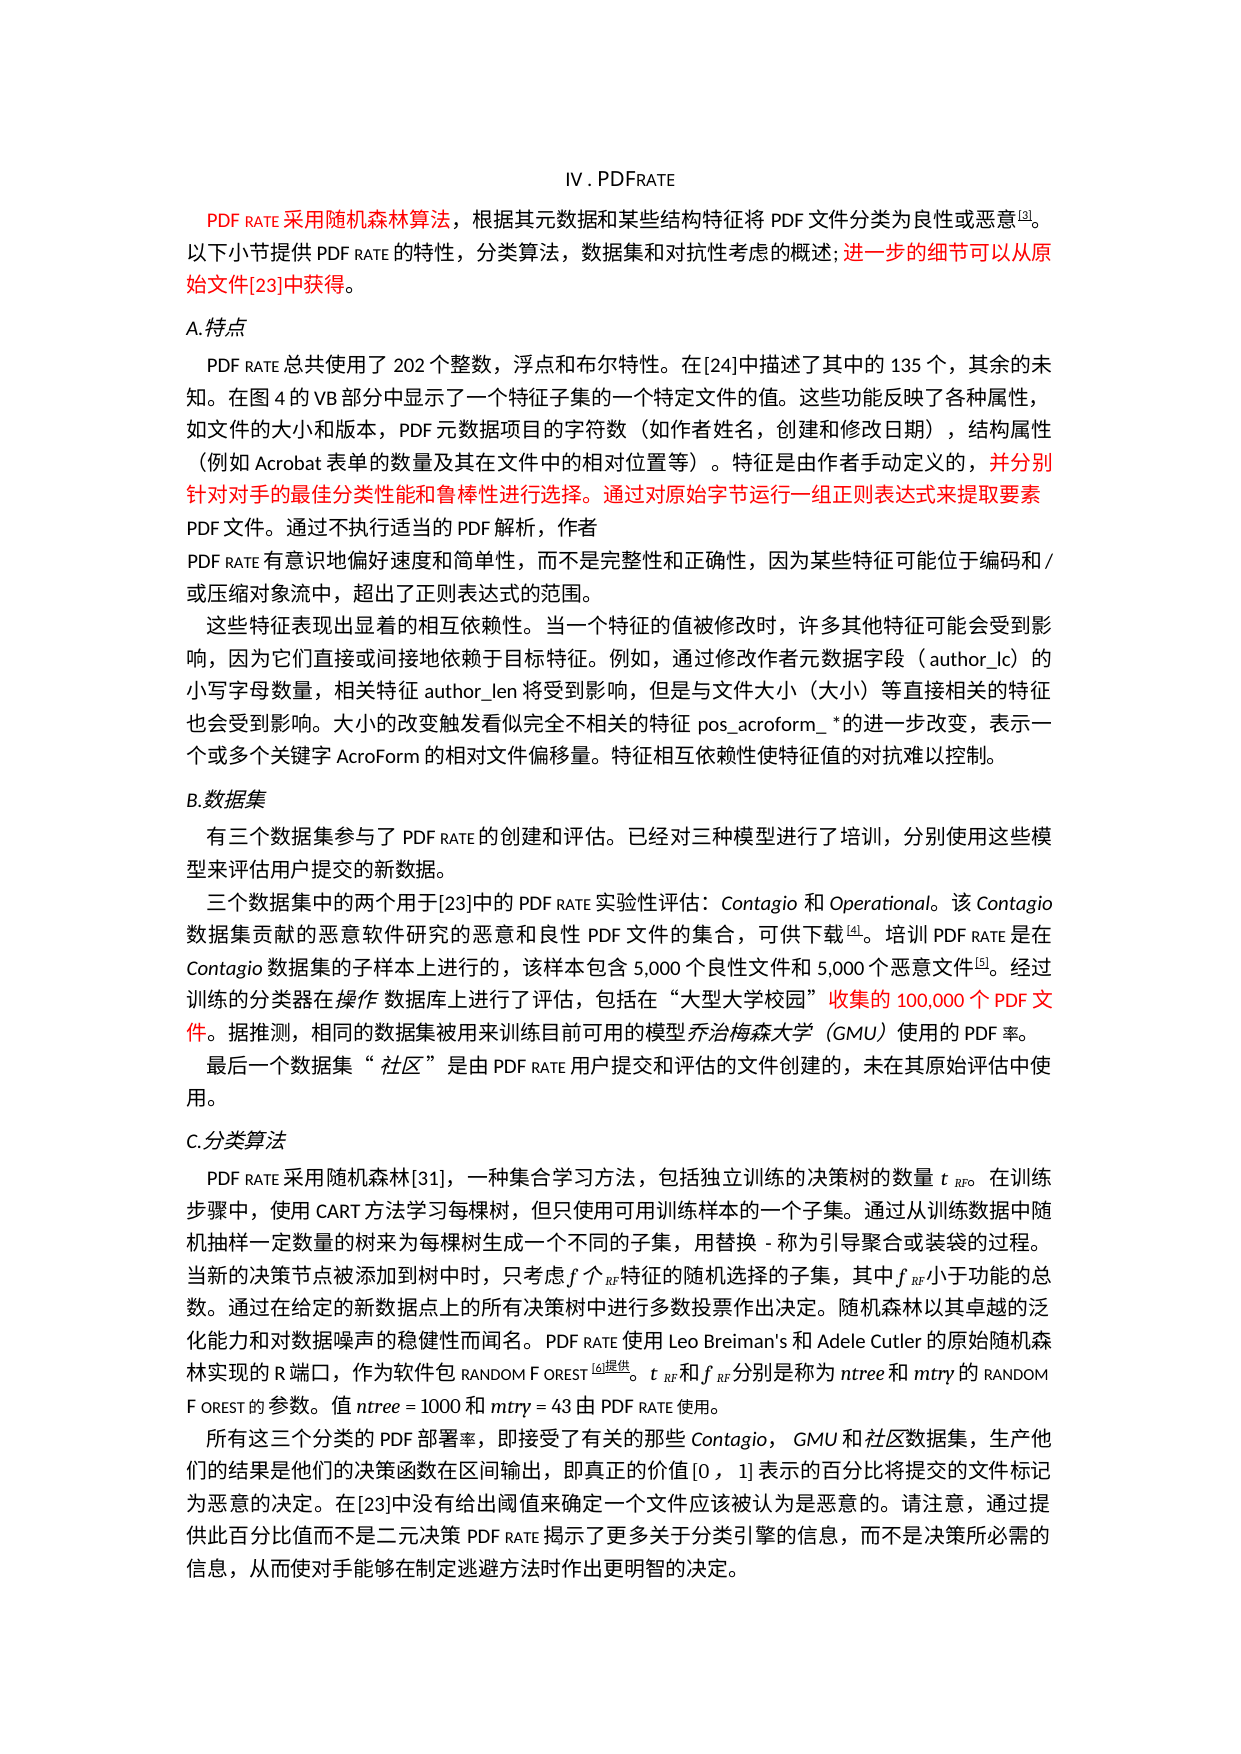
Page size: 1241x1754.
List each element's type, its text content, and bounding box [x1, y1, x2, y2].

text 所有这三个分类的PDF部署率，即接受了有关的那些Contagio， GMU和社区数据集，生产他们的结果是他们的决策函数在区间输出，即真正的价值[0 ， 1] 表示的百分比将提交的文件标记为恶意的决定。在[23]中没有给出阈值来确定一个文件应该被认为是恶意的。请注意，通过提供此百分比值而不是二元决策PDF RATE揭示了更多关于分类引擎的信息，而不是决策所必需的信息，从而使对手能够在制定逃避方法时作出更明智的决定。 [186, 1421, 1053, 1583]
text PDF RATE 采用随机森林[31]，一种集合学习方法，包括独立训练的决策树的数量t RF。在训练步骤中，使用CART方法学习每棵树，但只使用可用训练样本的一个子集。通过从训练数据中随机抽样一定数量的树来为每棵树生成一个不同的子集，用替换 - 称为引导聚合或装袋的过程。当新的决策节点被添加到树中时，只考虑f个RF特征的随机选择的子集，其中f RF小于功能的总数。通过在给定的新数据点上的所有决策树中进行多数投票作出决定。随机森林以其卓越的泛化能力和对数据噪声的稳健性而闻名。PDF RATE 使用Leo Breiman's和Adele Cutler的原始随机森林实现的R端口，作为软件包RANDOM F OREST [6]提供。t RF和f RF分别是称为ntree和mtry的RANDOM F OREST的 参数。值ntree = 1000 和mtry = 43由PDF RATE使用。 [186, 1161, 1053, 1421]
text PDF RATE 采用随机森林算法，根据其元数据和某些结构特征将PDF文件分类为良性或恶意[3]。以下小节提供PDF RATE 的特性，分类算法，数据集和对抗性考虑的概述; 进一步的细节可以从原始文件[23]中获得。 [186, 202, 1053, 299]
text 三个数据集中的两个用于[23]中的PDF RATE 实验性评估：Contagio 和Operational。该Contagio数据集贡献的恶意软件研究的恶意和良性PDF文件的集合，可供下载[4] 。培训PDF RATE 是在Contagio数据集的子样本上进行的，该样本包含5,000个良性文件和5,000个恶意文件[5]。经过训练的分类器在操作 数据库上进行了评估，包括在“大型大学校园”收集的100,000个PDF文件。据推测，相同的数据集被用来训练目前可用的模型乔治梅森大学（GMU）使用的PDF 率。 [186, 885, 1053, 1047]
text PDF RATE 有意识地偏好速度和简单性，而不是完整性和正确性，因为某些特征可能位于编码和/或压缩对象流中，超出了正则表达式的范围。 [186, 543, 1053, 608]
text B.数据集 [186, 782, 1053, 815]
text 这些特征表现出显着的相互依赖性。当一个特征的值被修改时，许多其他特征可能会受到影响，因为它们直接或间接地依赖于目标特征。例如，通过修改作者元数据字段（author_lc）的小写字母数量，相关特征author_len将受到影响，但是与文件大小（大小）等直接相关的特征也会受到影响。大小的改变触发看似完全不相关的特征pos_acroform_ *的进一步改变，表示一个或多个关键字AcroForm的相对文件偏移量。特征相互依赖性使特征值的对抗难以控制。 [186, 609, 1053, 771]
text C.分类算法 [186, 1123, 1053, 1156]
text A.特点 [186, 310, 1053, 343]
text 有三个数据集参与了PDF RATE 的创建和评估。已经对三种模型进行了培训，分别使用这些模型来评估用户提交的新数据。 [186, 819, 1053, 884]
text PDF文件。通过不执行适当的PDF解析，作者 [186, 510, 1053, 543]
text PDF RATE 总共使用了202个整数，浮点和布尔特性。在[24]中描述了其中的135个，其余的未知。在图4的VB部分中显示了一个特征子集的一个特定文件的值。这些功能反映了各种属性，如文件的大小和版本，PDF元数据项目的字符数（如作者姓名，创建和修改日期），结构属性（例如Acrobat表单的数量及其在文件中的相对位置等）。特征是由作者手动定义的，并分别针对对手的最佳分类性能和鲁棒性进行选择。通过对原始字节运行一组正则表达式来提取要素 [186, 347, 1053, 509]
text IV . PDFRATE [187, 162, 1053, 194]
text 最后一个数据集“ 社区 ”是由PDF RATE 用户提交和评估的文件创建的，未在其原始评估中使用。 [186, 1048, 1053, 1113]
